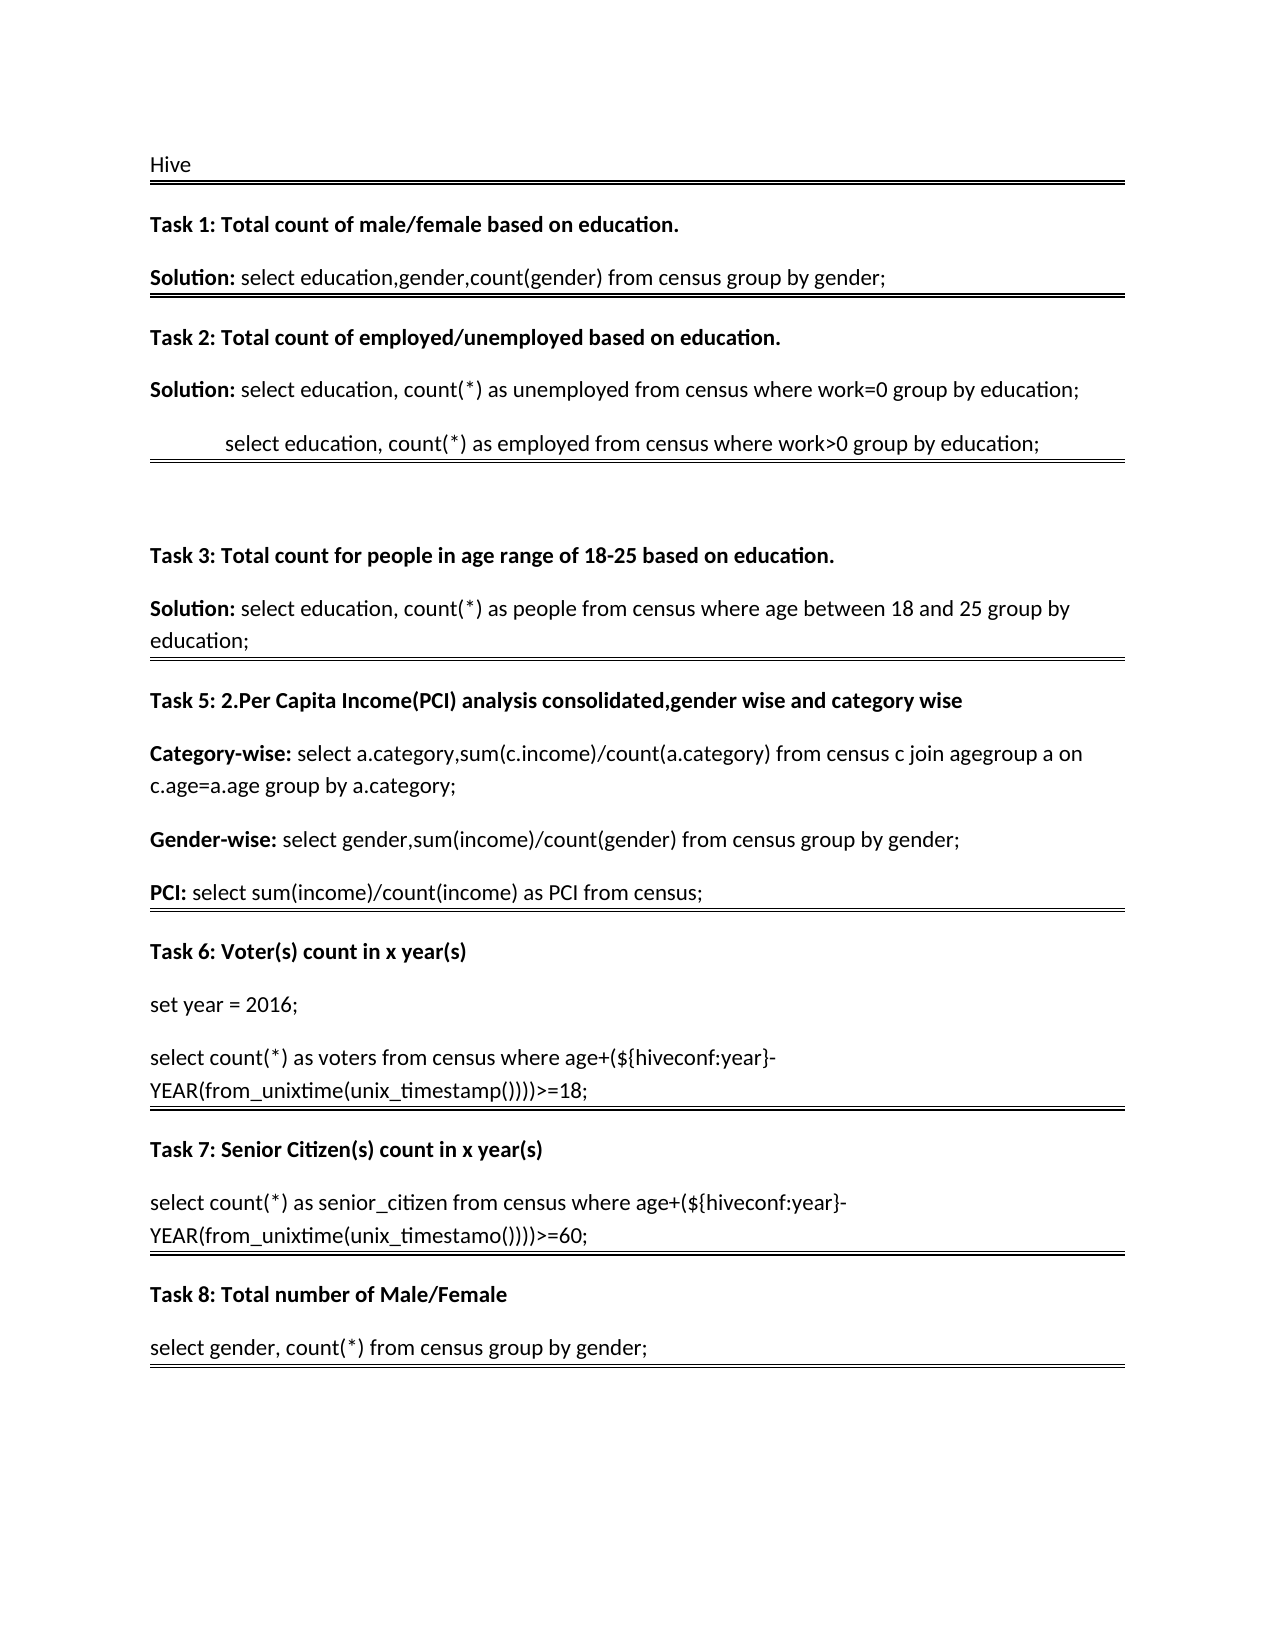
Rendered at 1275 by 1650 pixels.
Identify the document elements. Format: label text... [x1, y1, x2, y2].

text select count(*) as senior_citizen from census where age+(${hiveconf:year}-YEAR(from_unixtime(unix_timestamo())))>=60; [150, 1188, 1125, 1251]
text select gender, count(*) from census group by gender; [150, 1333, 1125, 1364]
text PCI: select sum(income)/count(income) as PCI from census; [150, 878, 1125, 908]
text Task 5: 2.Per Capita Income(PCI) analysis consolidated,gender wise and category wise [150, 686, 1125, 714]
text select count(*) as voters from census where age+(${hiveconf:year}-YEAR(from_unixtime(unix_timestamp())))>=18; [150, 1043, 1125, 1106]
text Task 3: Total count for people in age range of 18-25 based on education. [150, 541, 1125, 569]
text Solution: select education, count(*) as unemployed from census where work=0 group by education; [150, 376, 1125, 404]
text Solution: select education, count(*) as people from census where age between 18 and 25 group by education; [150, 594, 1125, 657]
text Category-wise: select a.category,sum(c.income)/count(a.category) from census c join agegroup a on c.age=a.age group by a.category; [150, 739, 1125, 800]
text Gender-wise: select gender,sum(income)/count(gender) from census group by gender; [150, 825, 1125, 853]
text Solution: select education,gender,count(gender) from census group by gender; [150, 263, 1125, 293]
text select education, count(*) as employed from census where work>0 group by education; [150, 429, 1125, 459]
text Task 7: Senior Citizen(s) count in x year(s) [150, 1136, 1125, 1163]
text Hive [150, 150, 1125, 180]
text Task 1: Total count of male/female based on education. [150, 210, 1125, 238]
text set year = 2016; [150, 991, 1125, 1018]
text Task 2: Total count of employed/unemployed based on education. [150, 323, 1125, 351]
text Task 6: Voter(s) count in x year(s) [150, 937, 1125, 966]
text Task 8: Total number of Male/Female [150, 1281, 1125, 1308]
